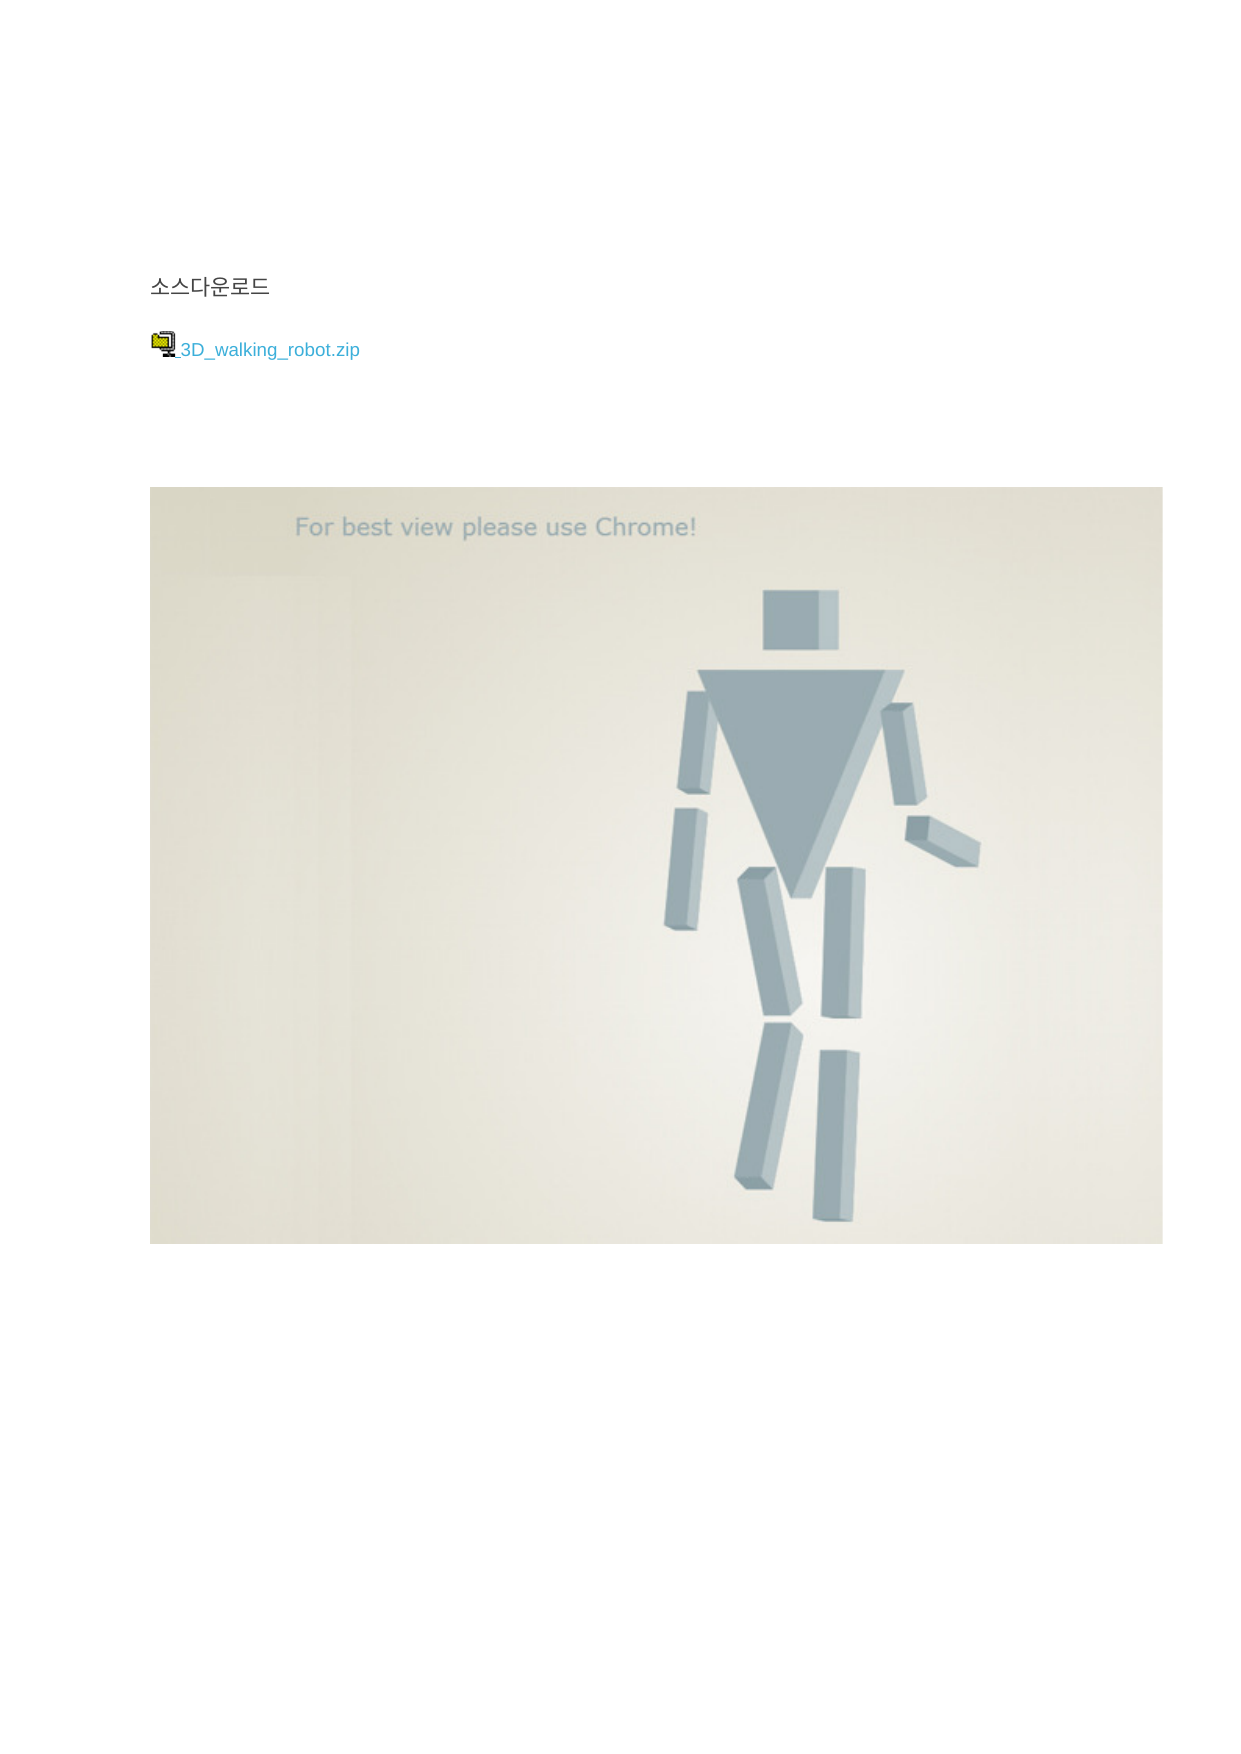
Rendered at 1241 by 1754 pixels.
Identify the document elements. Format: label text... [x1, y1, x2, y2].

picture [150, 331, 176, 357]
text 소스다운로드 [150, 270, 1090, 302]
picture [150, 487, 1163, 1244]
text 3D_walking_robot.zip [150, 331, 1090, 365]
